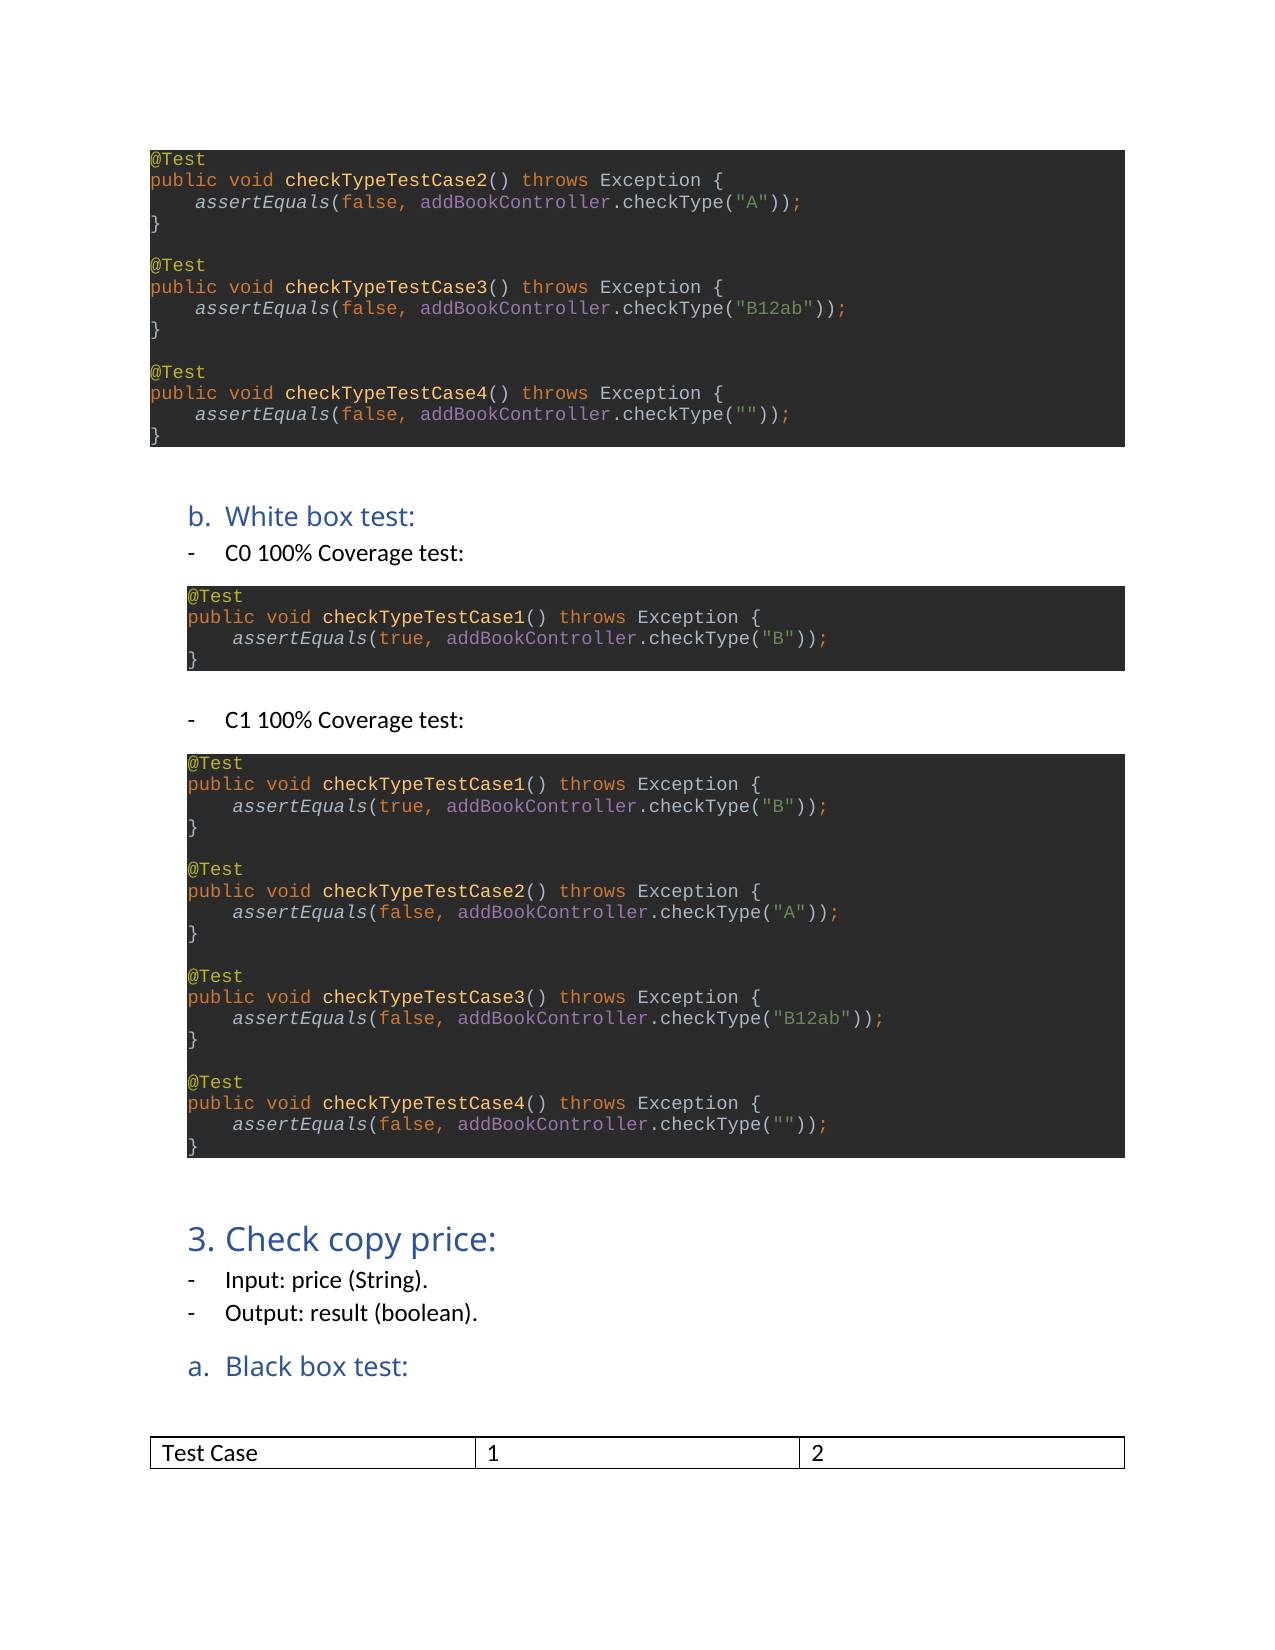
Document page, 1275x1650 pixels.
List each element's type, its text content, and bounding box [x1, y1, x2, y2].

list C1 100% Coverage test: [187, 704, 1125, 735]
table_header 1 [476, 1438, 799, 1468]
subtitle Check copy price: [187, 1216, 1125, 1261]
text @Test public void checkTypeTestCase1() throws Exception { assertEquals(true, addBookController.checkType("B")); } [187, 586, 1125, 671]
table_header Test Case [151, 1438, 475, 1468]
list Input: price (String). [187, 1264, 1125, 1295]
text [150, 150, 1125, 447]
list C0 100% Coverage test: [187, 537, 1125, 567]
table_header 2 [800, 1438, 1124, 1468]
subtitle White box test: [187, 497, 1125, 534]
subtitle Black box test: [187, 1347, 1125, 1384]
list Output: result (boolean). [187, 1297, 1125, 1328]
